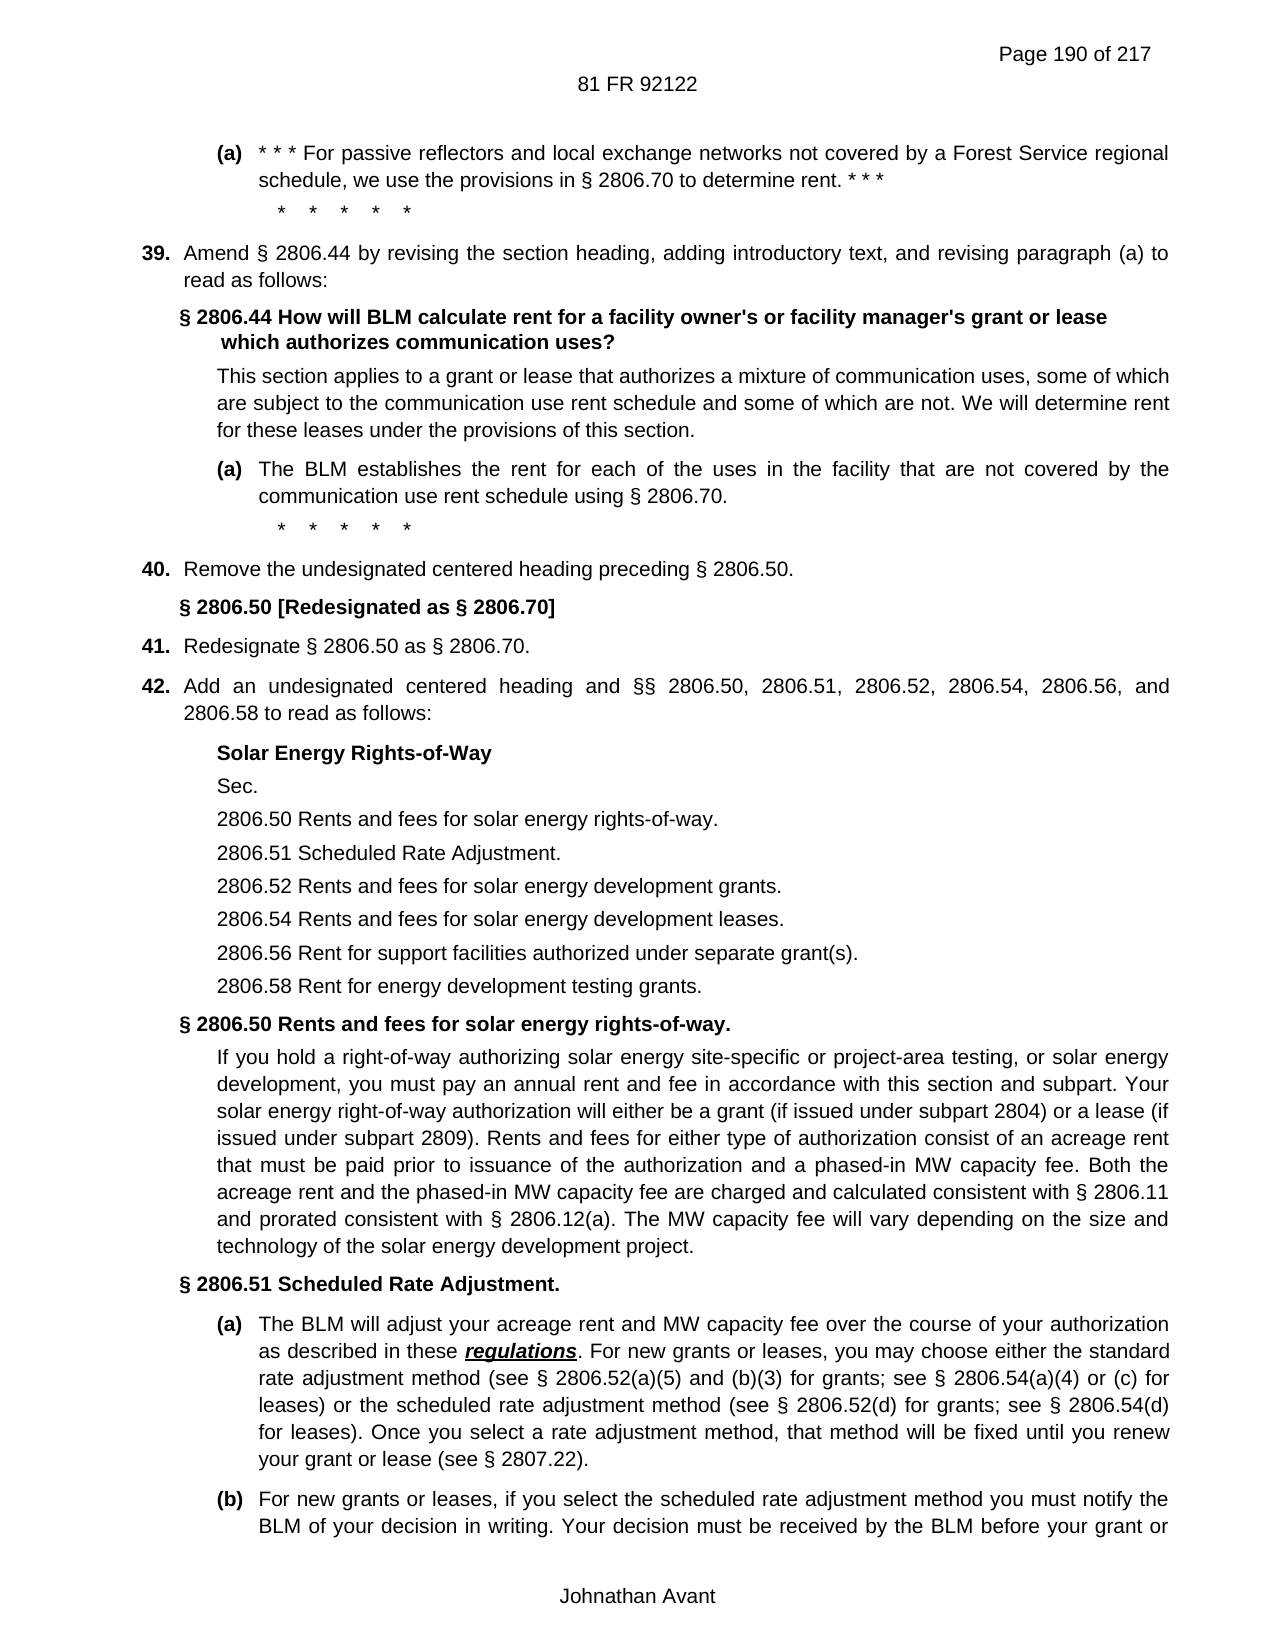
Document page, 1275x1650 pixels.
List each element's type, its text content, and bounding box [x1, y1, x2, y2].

text This section applies to a grant or lease that authorizes a mixture of communication uses, some of which are subject to the communication use rent schedule and some of which are not. We will determine rent for these leases under the provisions of this section. [217, 360, 1171, 442]
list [217, 1483, 1171, 1537]
list Amend § 2806.44 by revising the section heading, adding introductory text, and revising paragraph (a) to read as follows: [142, 237, 1171, 292]
list Add an undesignated centered heading and §§ 2806.50, 2806.51, 2806.52, 2806.54, 2806.56, and 2806.58 to read as follows: [142, 671, 1171, 725]
list te rent for a facility owner's or facility manager's grant or lease which authorizes communication uses? [179, 304, 1171, 354]
text If you hold a right-of-way authorizing solar energy site-specific or project-area testing, or solar energy development, you must pay an annual rent and fee in accordance with this section and subpart. Your solar energy right-of-way authorization will either be a grant (if issued under subpart 2804) or a lease (if issued under subpart 2809). Rents and fees for either type of authorization consist of an acreage rent that must be paid prior to issuance of the authorization and a phased-in MW capacity fee. Both the acreage rent and the phased-in MW capacity fee are charged and calculated consistent with § 2806.11 and prorated consistent with § 2806.12(a). The MW capacity fee will vary depending on the size and technology of the solar energy development project. [217, 1042, 1171, 1258]
text 2806.50 Rents and fees for solar energy rights-of-way. [217, 804, 1171, 831]
text * * * * * [254, 198, 1171, 225]
list olar energy rights-of-way. [179, 1010, 1171, 1035]
list Remove the undesignated centered heading preceding § 2806.50. [142, 554, 1171, 581]
list The BLM will adjust your acreage rent and MW capacity fee over the course of your authorization as described in these regulations. For new grants or leases, you may choose either the standard rate adjustment method (see § 2806.52(a)(5) and (b)(3) for grants; see § 2806.54(a)(4) or (c) for leases) or the scheduled rate adjustment method (see § 2806.52(d) for grants; see § 2806.54(d) for leases). Once you select a rate adjustment method, that method will be fixed until you renew your grant or lease (see § 2807.22). [217, 1308, 1171, 1471]
text * * * * * [254, 514, 1171, 542]
text 2806.51 Scheduled Rate Adjustment. [217, 837, 1171, 864]
list tment. [179, 1271, 1171, 1296]
list 806.70] [179, 594, 1171, 619]
list Redesignate § 2806.50 as § 2806.70. [142, 631, 1171, 658]
list * * * For passive reflectors and local exchange networks not covered by a Forest Service regional schedule, we use the provisions in § 2806.70 to determine rent. * * * [217, 137, 1171, 192]
text 2806.58 Rent for energy development testing grants. [217, 971, 1171, 998]
text 2806.54 Rents and fees for solar energy development leases. [217, 904, 1171, 931]
text 2806.52 Rents and fees for solar energy development grants. [217, 871, 1171, 898]
list The BLM establishes the rent for each of the uses in the facility that are not covered by the communication use rent schedule using § 2806.70. [217, 454, 1171, 508]
text Solar Energy Rights-of-Way [217, 737, 1171, 764]
text 2806.56 Rent for support facilities authorized under separate grant(s). [217, 937, 1171, 964]
text Sec. [217, 771, 1171, 798]
